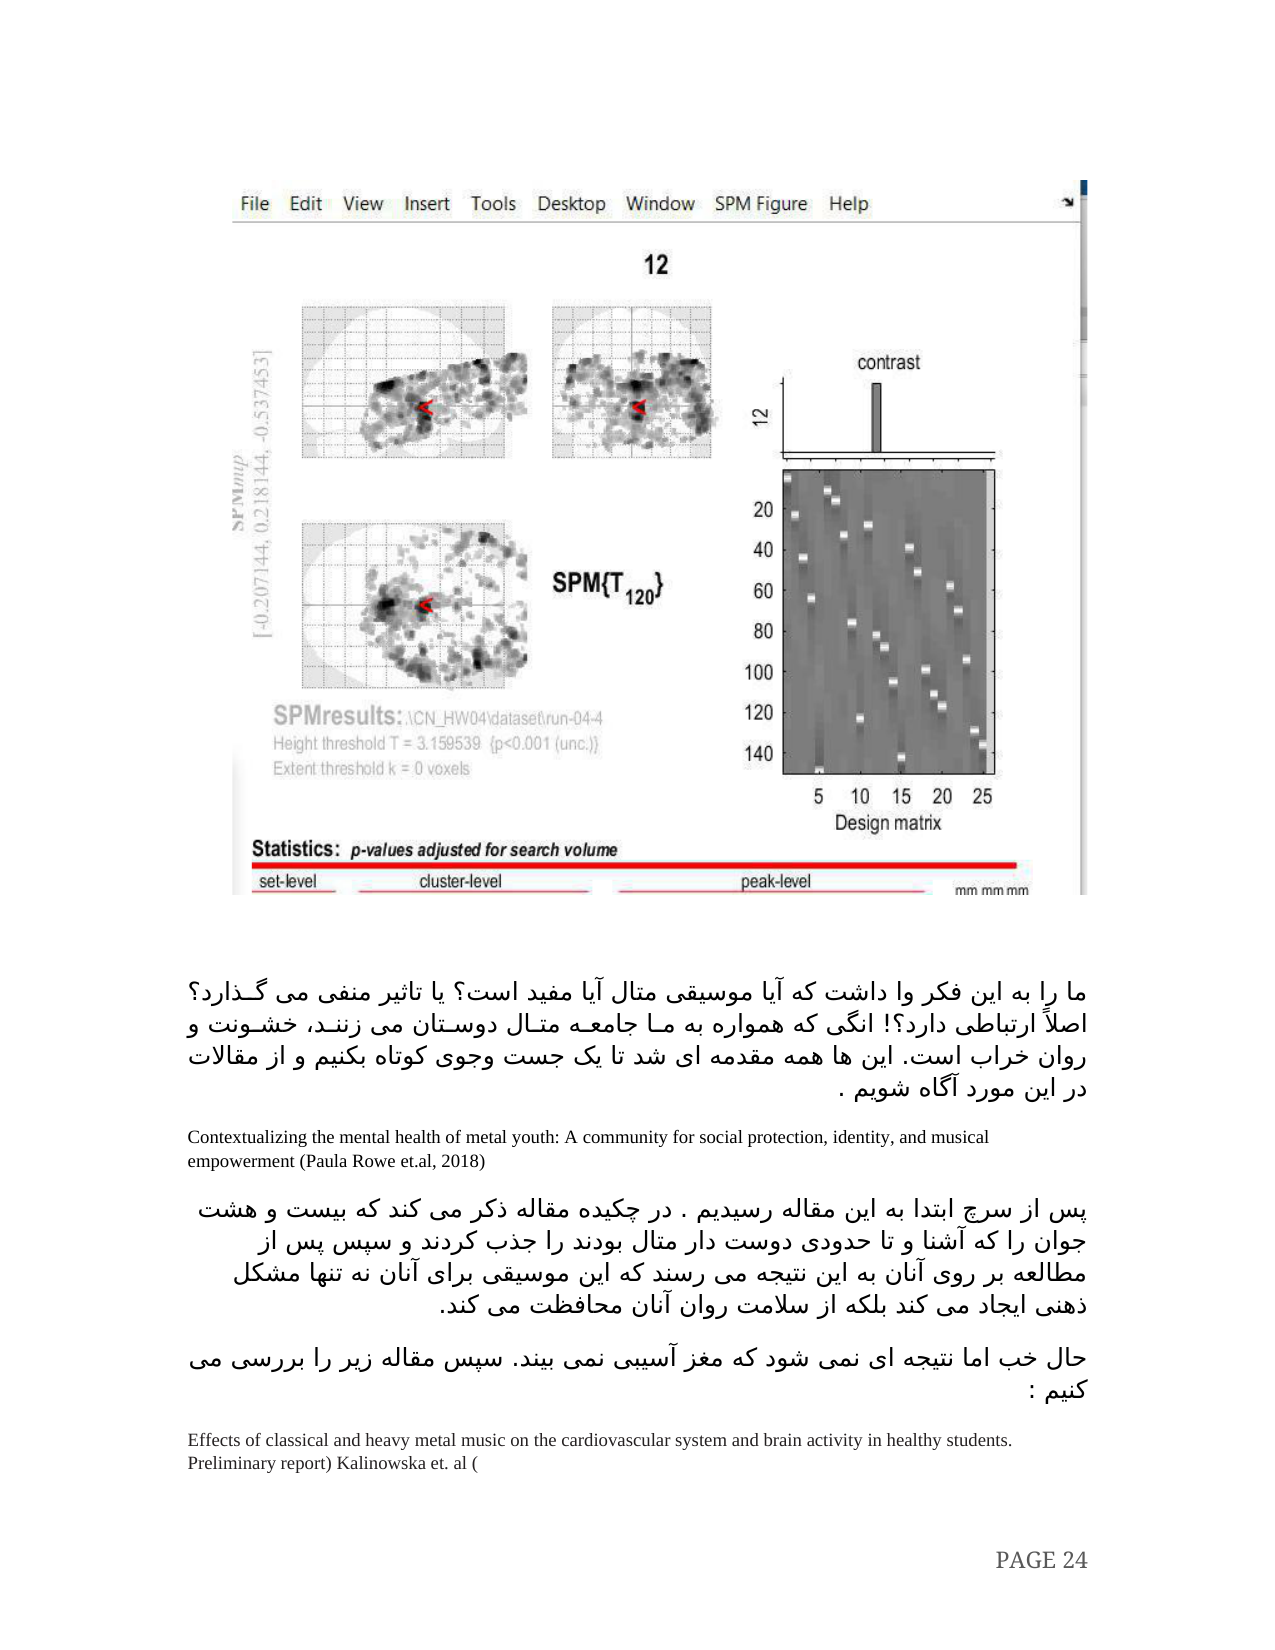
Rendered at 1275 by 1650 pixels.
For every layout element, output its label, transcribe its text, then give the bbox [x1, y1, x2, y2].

text Contextualizing the mental health of metal youth: A community for social protection, identity, and musical empowerment (Paula Rowe et.al, 2018) [187, 1126, 1087, 1172]
picture [232, 180, 1088, 895]
text حال خب اما نتیجه ای نمی شود که مغز آسیبی نمی بیند. سپس مقاله زیر را بررسی می کنیم : [187, 1344, 1087, 1405]
text ما را به این فکر وا داشت که آیا موسیقی متال آیا مفید است؟ یا تاثیر منفی می گذارد؟ اصلاً ارتباطی دارد؟! انگی که همواره به ما جامعه متال دوستان می زنند، خشونت و روان خراب است. این ها همه مقدمه ای شد تا یک جست وجوی کوتاه بکنیم و از مقالات در این مورد آگاه شویم . [187, 977, 1087, 1103]
text پس از سرچ ابتدا به این مقاله رسیدیم . در چکیده مقاله ذکر می کند که بیست و هشت جوان را که آشنا و تا حدودی دوست دار متال بودند را جذب کردند و سپس پس از مطالعه بر روی آنان به این نتیجه می رسند که این موسیقی برای آنان نه تنها مشکل ذهنی ایجاد می کند بلکه از سلامت روان آنان محافظت می کند. [187, 1194, 1087, 1320]
text Effects of classical and heavy metal music on the cardiovascular system and brain activity in healthy students. Preliminary report) Kalinowska et. al ( [187, 1429, 1087, 1474]
